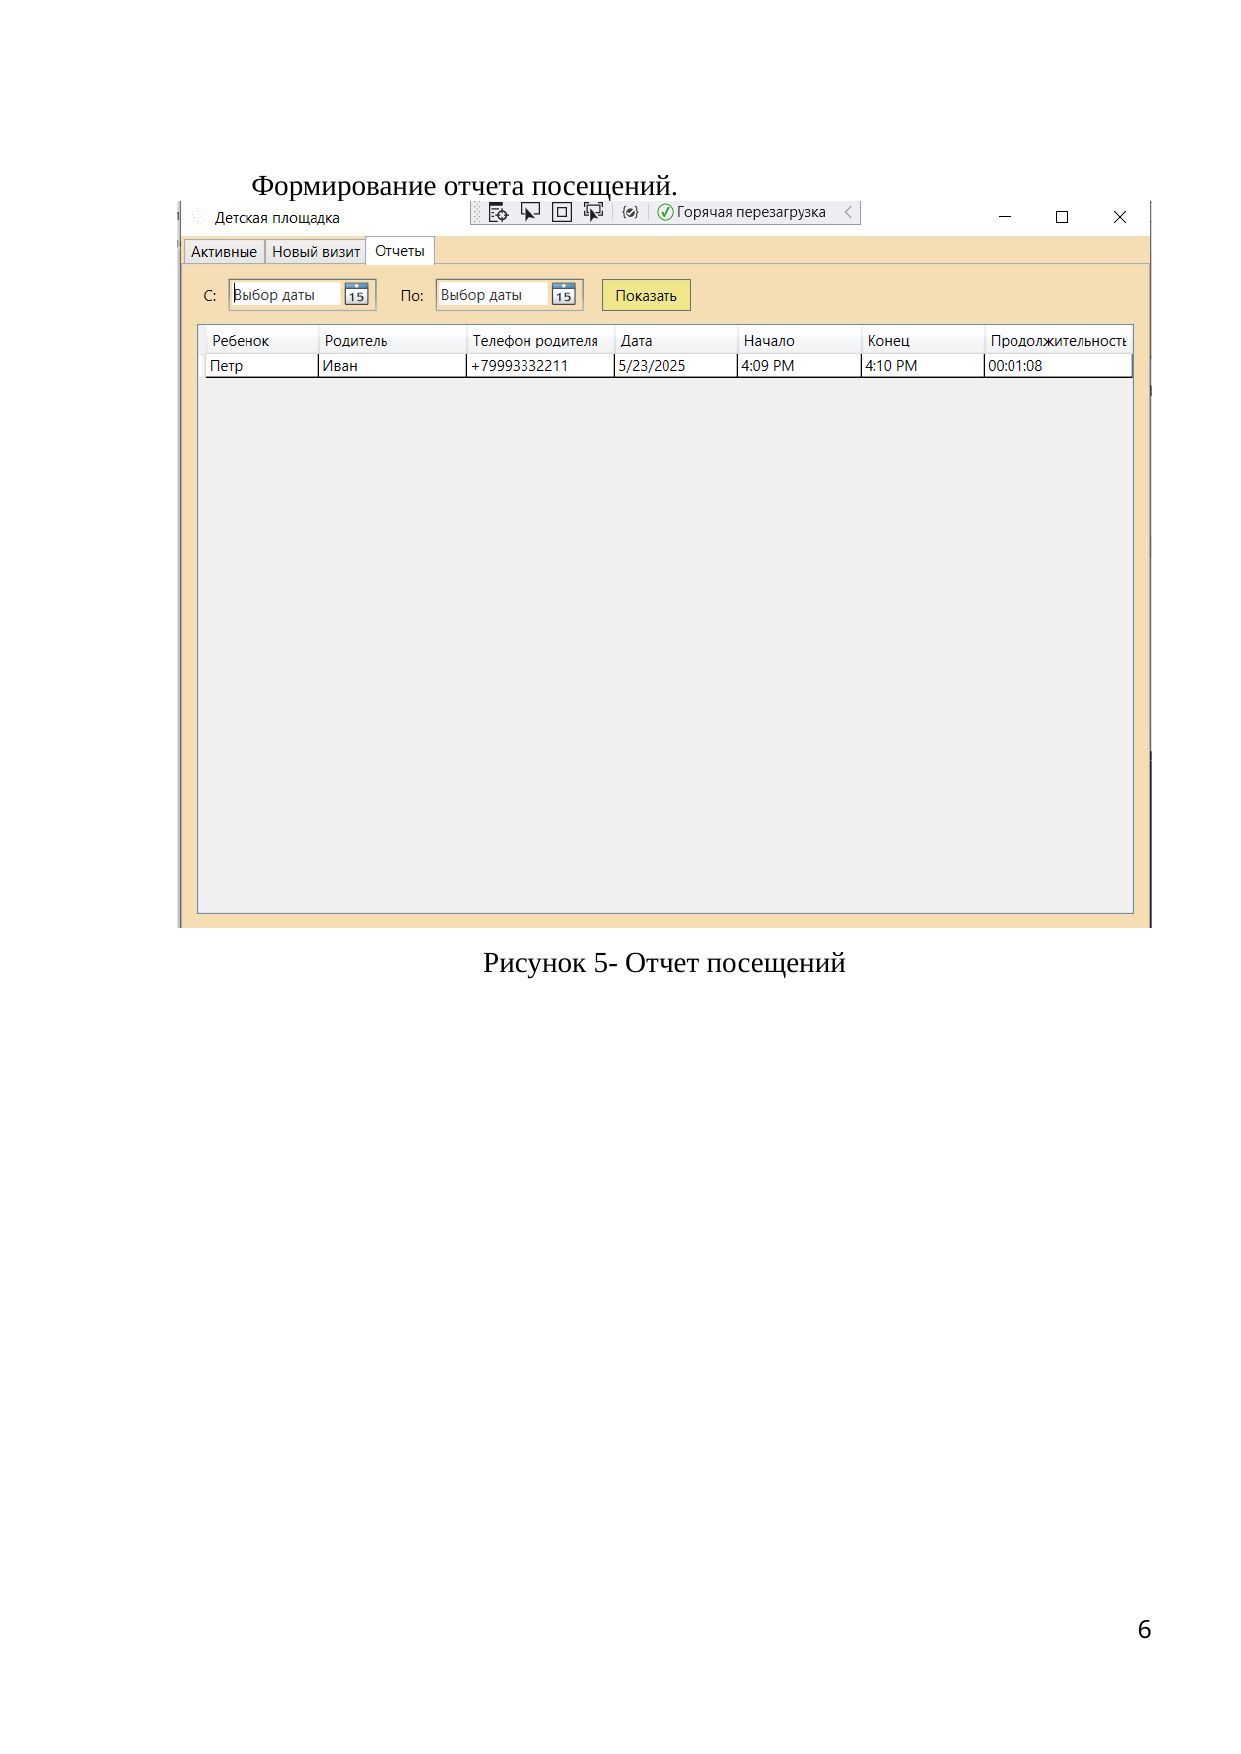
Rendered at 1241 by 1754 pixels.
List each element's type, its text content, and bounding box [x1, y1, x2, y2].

text Формирование отчета посещений. [177, 168, 1152, 201]
picture [177, 201, 1152, 928]
text Рисунок 5- Отчет посещений [177, 945, 1152, 978]
